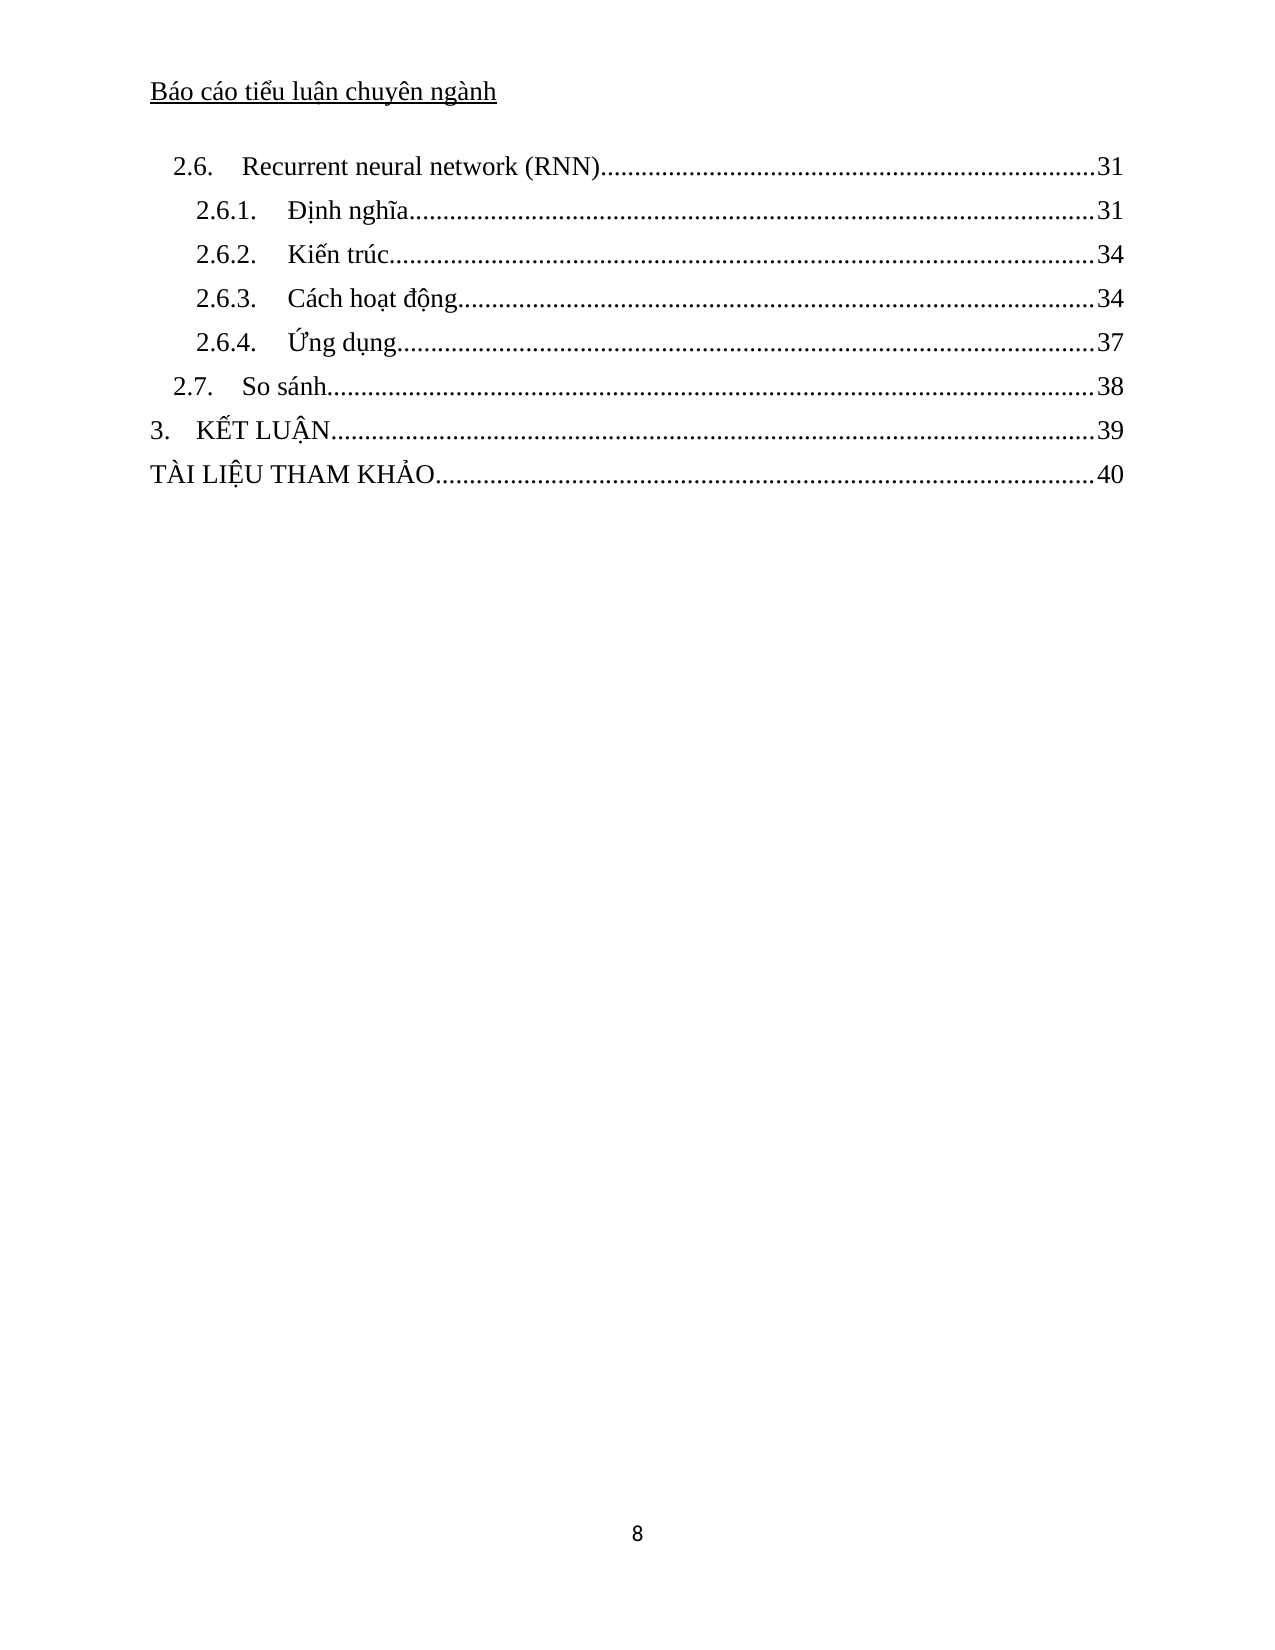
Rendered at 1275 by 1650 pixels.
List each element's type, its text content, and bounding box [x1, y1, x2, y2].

text 2.6. Recurrent neural network (RNN) 31 [173, 150, 1125, 181]
text 2.6.1. Định nghĩa 31 [196, 194, 1125, 225]
text 2.6.4. Ứng dụng 37 [196, 326, 1125, 357]
text 2.7. So sánh 38 [173, 370, 1125, 401]
text 3. KẾT LUẬN 39 [150, 414, 1125, 445]
text TÀI LIỆU THAM KHẢO 40 [150, 458, 1125, 489]
text 2.6.2. Kiến trúc 34 [196, 238, 1125, 269]
text 2.6.3. Cách hoạt động 34 [196, 282, 1125, 313]
